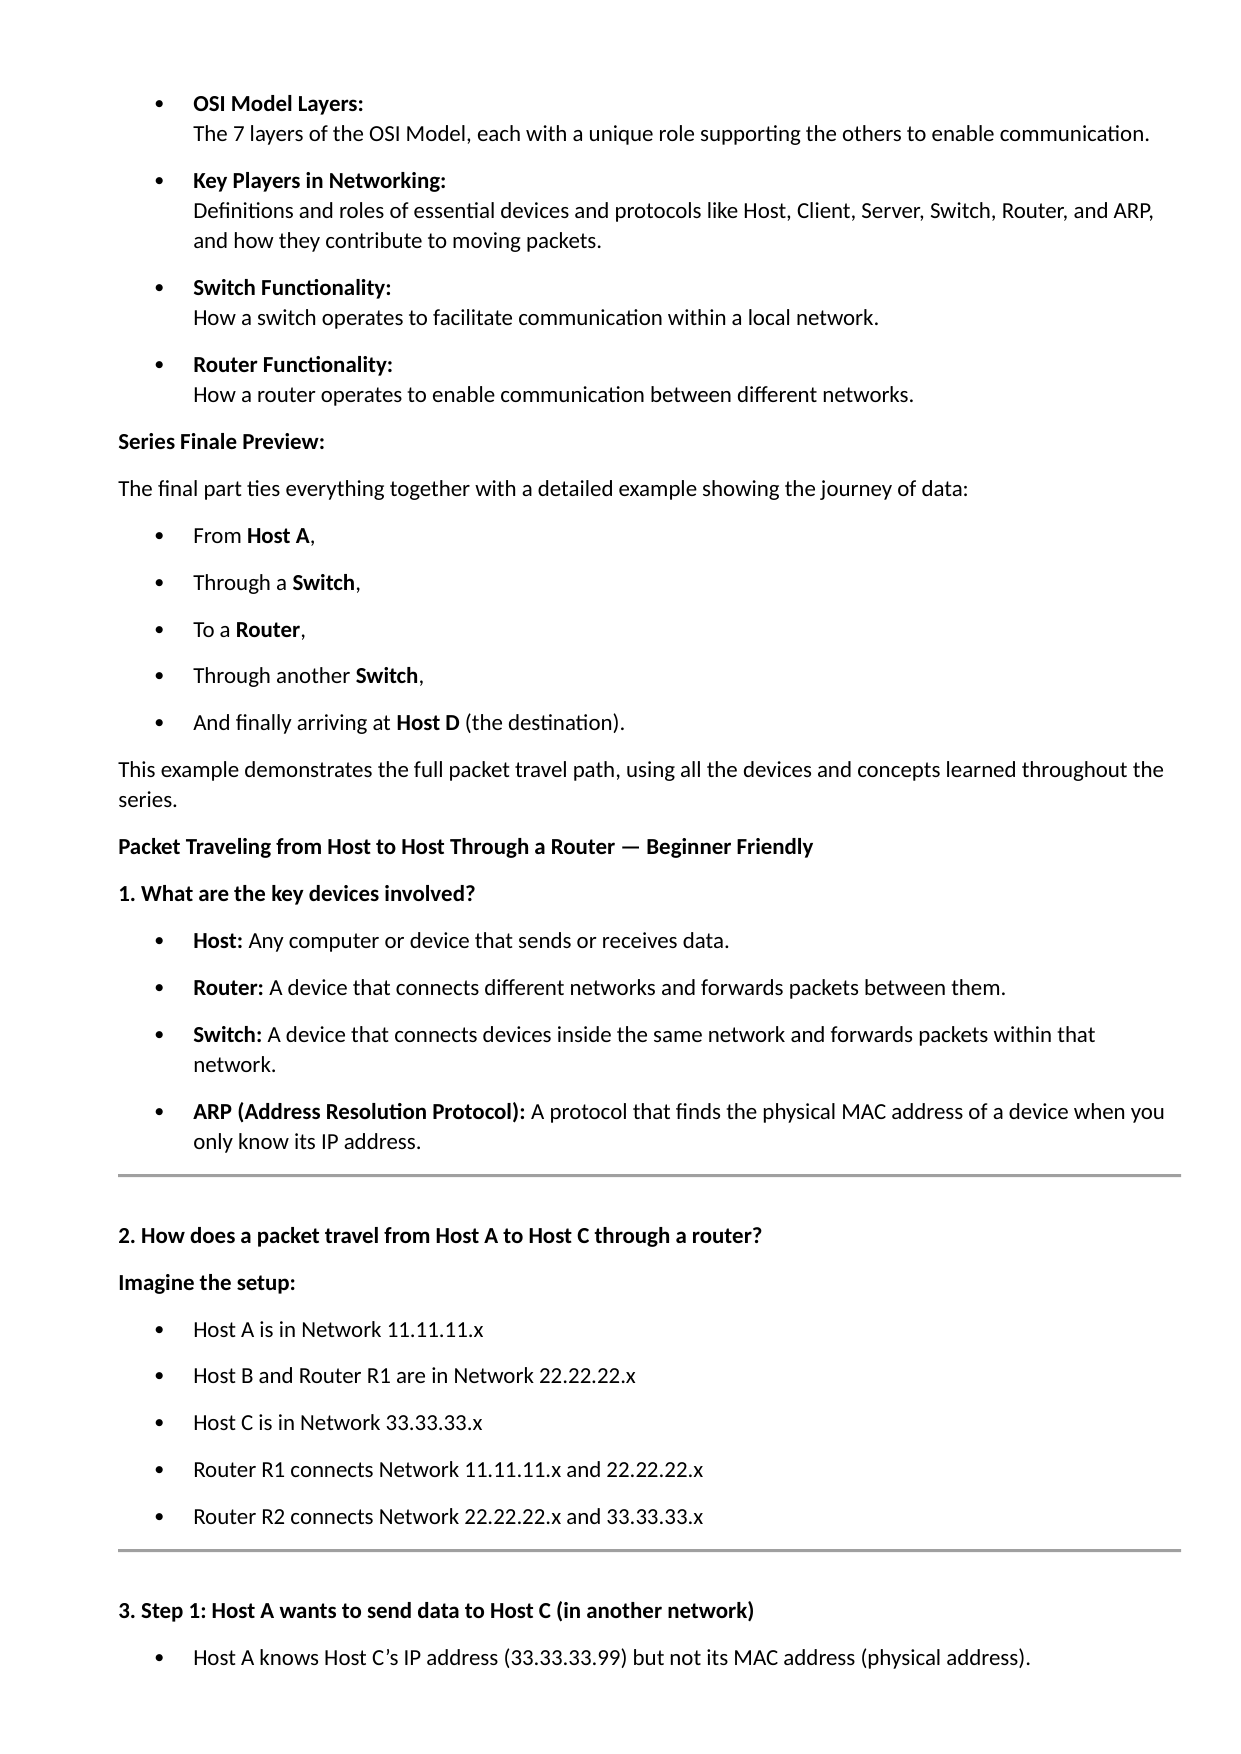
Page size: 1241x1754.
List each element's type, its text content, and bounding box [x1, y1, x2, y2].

list Router Functionality: How a router operates to enable communication between different networks. [156, 350, 1181, 408]
list To a Router, [156, 615, 1181, 643]
list Host B and Router R1 are in Network 22.22.22.x [156, 1362, 1181, 1389]
list Host: Any computer or device that sends or receives data. [156, 926, 1181, 954]
text This example demonstrates the full packet travel path, using all the devices and concepts learned throughout the series. [118, 755, 1181, 813]
list Through a Switch, [156, 568, 1181, 596]
text 3. Step 1: Host A wants to send data to Host C (in another network) [118, 1596, 1181, 1624]
text Series Finale Preview: [118, 427, 1181, 455]
list Key Players in Networking: Definitions and roles of essential devices and protocols like Host, Client, Server, Switch, Router, and ARP, and how they contribute to moving packets. [156, 166, 1181, 254]
list Switch Functionality: How a switch operates to facilitate communication within a local network. [156, 273, 1181, 331]
list ARP (Address Resolution Protocol): A protocol that finds the physical MAC address of a device when you only know its IP address. [156, 1097, 1181, 1155]
list Router R1 connects Network 11.11.11.x and 22.22.22.x [156, 1455, 1181, 1483]
text Packet Traveling from Host to Host Through a Router — Beginner Friendly [118, 832, 1181, 860]
list From Host A, [156, 521, 1181, 549]
text The final part ties everything together with a detailed example showing the journey of data: [118, 474, 1181, 502]
list Host A is in Network 11.11.11.x [156, 1315, 1181, 1343]
list OSI Model Layers: The 7 layers of the OSI Model, each with a unique role supporting the others to enable communication. [156, 89, 1181, 147]
list Host C is in Network 33.33.33.x [156, 1408, 1181, 1436]
text Imagine the setup: [118, 1268, 1181, 1296]
list Through another Switch, [156, 662, 1181, 689]
text 1. What are the key devices involved? [118, 879, 1181, 907]
list Router: A device that connects different networks and forwards packets between them. [156, 973, 1181, 1001]
text 2. How does a packet travel from Host A to Host C through a router? [118, 1221, 1181, 1249]
list Switch: A device that connects devices inside the same network and forwards packets within that network. [156, 1020, 1181, 1078]
list Router R2 connects Network 22.22.22.x and 33.33.33.x [156, 1502, 1181, 1530]
list And finally arriving at Host D (the destination). [156, 708, 1181, 736]
list Host A knows Host C’s IP address (33.33.33.99) but not its MAC address (physical address). [156, 1643, 1181, 1671]
